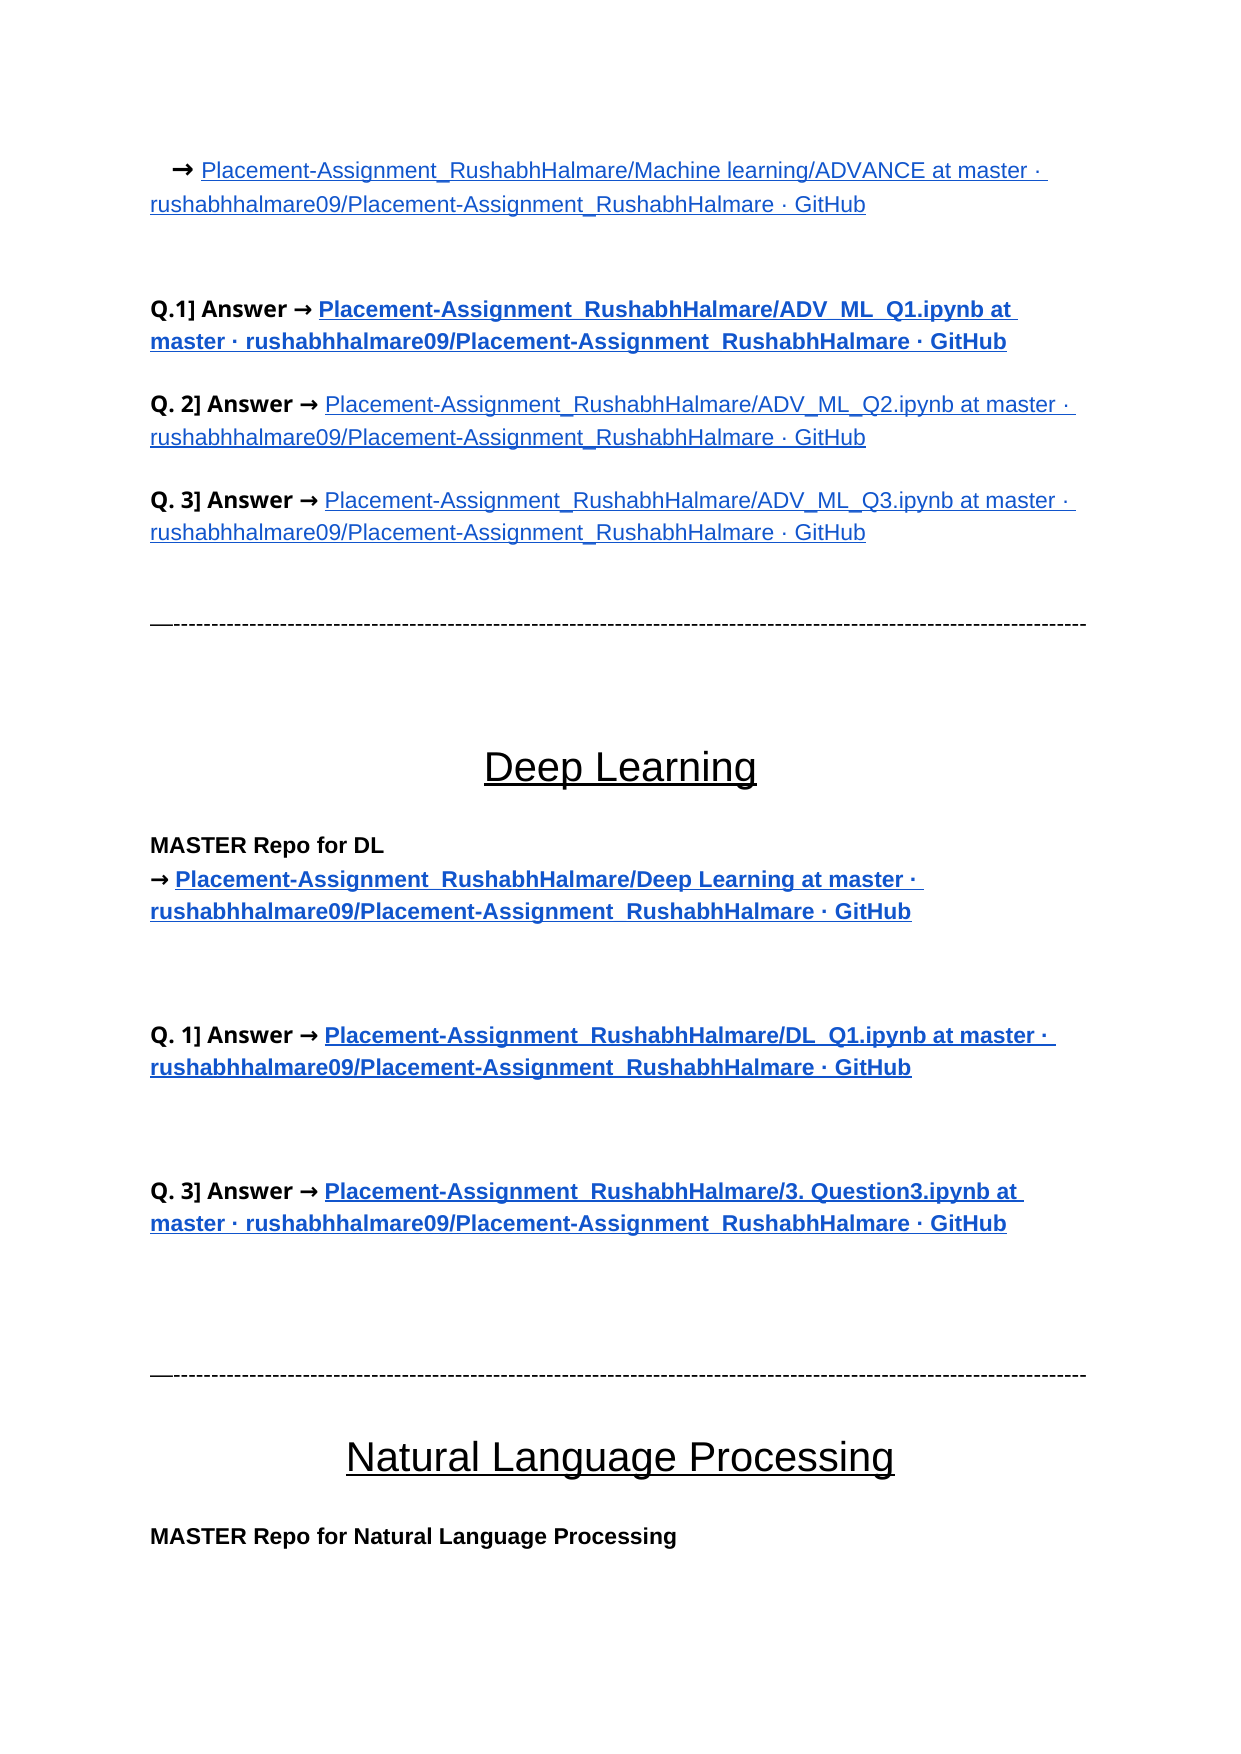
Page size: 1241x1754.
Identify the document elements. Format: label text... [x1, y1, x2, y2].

subtitle Natural Language Processing [150, 1433, 1090, 1481]
text Q. 3] Answer → Placement-Assignment_RushabhHalmare/3. Question3.ipynb at master · rushabhhalmare09/Placement-Assignment_RushabhHalmare · GitHub [150, 1174, 1090, 1236]
text MASTER Repo for Natural Language Processing [150, 1523, 1090, 1549]
text → Placement-Assignment_RushabhHalmare/Deep Learning at master · rushabhhalmare09/Placement-Assignment_RushabhHalmare · GitHub [150, 863, 1090, 924]
text → Placement-Assignment_RushabhHalmare/Machine learning/ADVANCE at master · rushabhhalmare09/Placement-Assignment_RushabhHalmare · GitHub [150, 150, 1090, 217]
text —------------------------------------------------------------------------------------------------------------------------ [150, 609, 1090, 636]
text Q. 2] Answer → Placement-Assignment_RushabhHalmare/ADV_ML_Q2.ipynb at master · rushabhhalmare09/Placement-Assignment_RushabhHalmare · GitHub [150, 388, 1090, 450]
text Q. 1] Answer → Placement-Assignment_RushabhHalmare/DL_Q1.ipynb at master · rushabhhalmare09/Placement-Assignment_RushabhHalmare · GitHub [150, 1019, 1090, 1080]
subtitle Deep Learning [150, 742, 1090, 790]
text Q.1] Answer → Placement-Assignment_RushabhHalmare/ADV_ML_Q1.ipynb at master · rushabhhalmare09/Placement-Assignment_RushabhHalmare · GitHub [150, 293, 1090, 354]
text —------------------------------------------------------------------------------------------------------------------------ [150, 1361, 1090, 1387]
text Q. 3] Answer → Placement-Assignment_RushabhHalmare/ADV_ML_Q3.ipynb at master · rushabhhalmare09/Placement-Assignment_RushabhHalmare · GitHub [150, 484, 1090, 545]
text MASTER Repo for DL [150, 832, 1090, 859]
